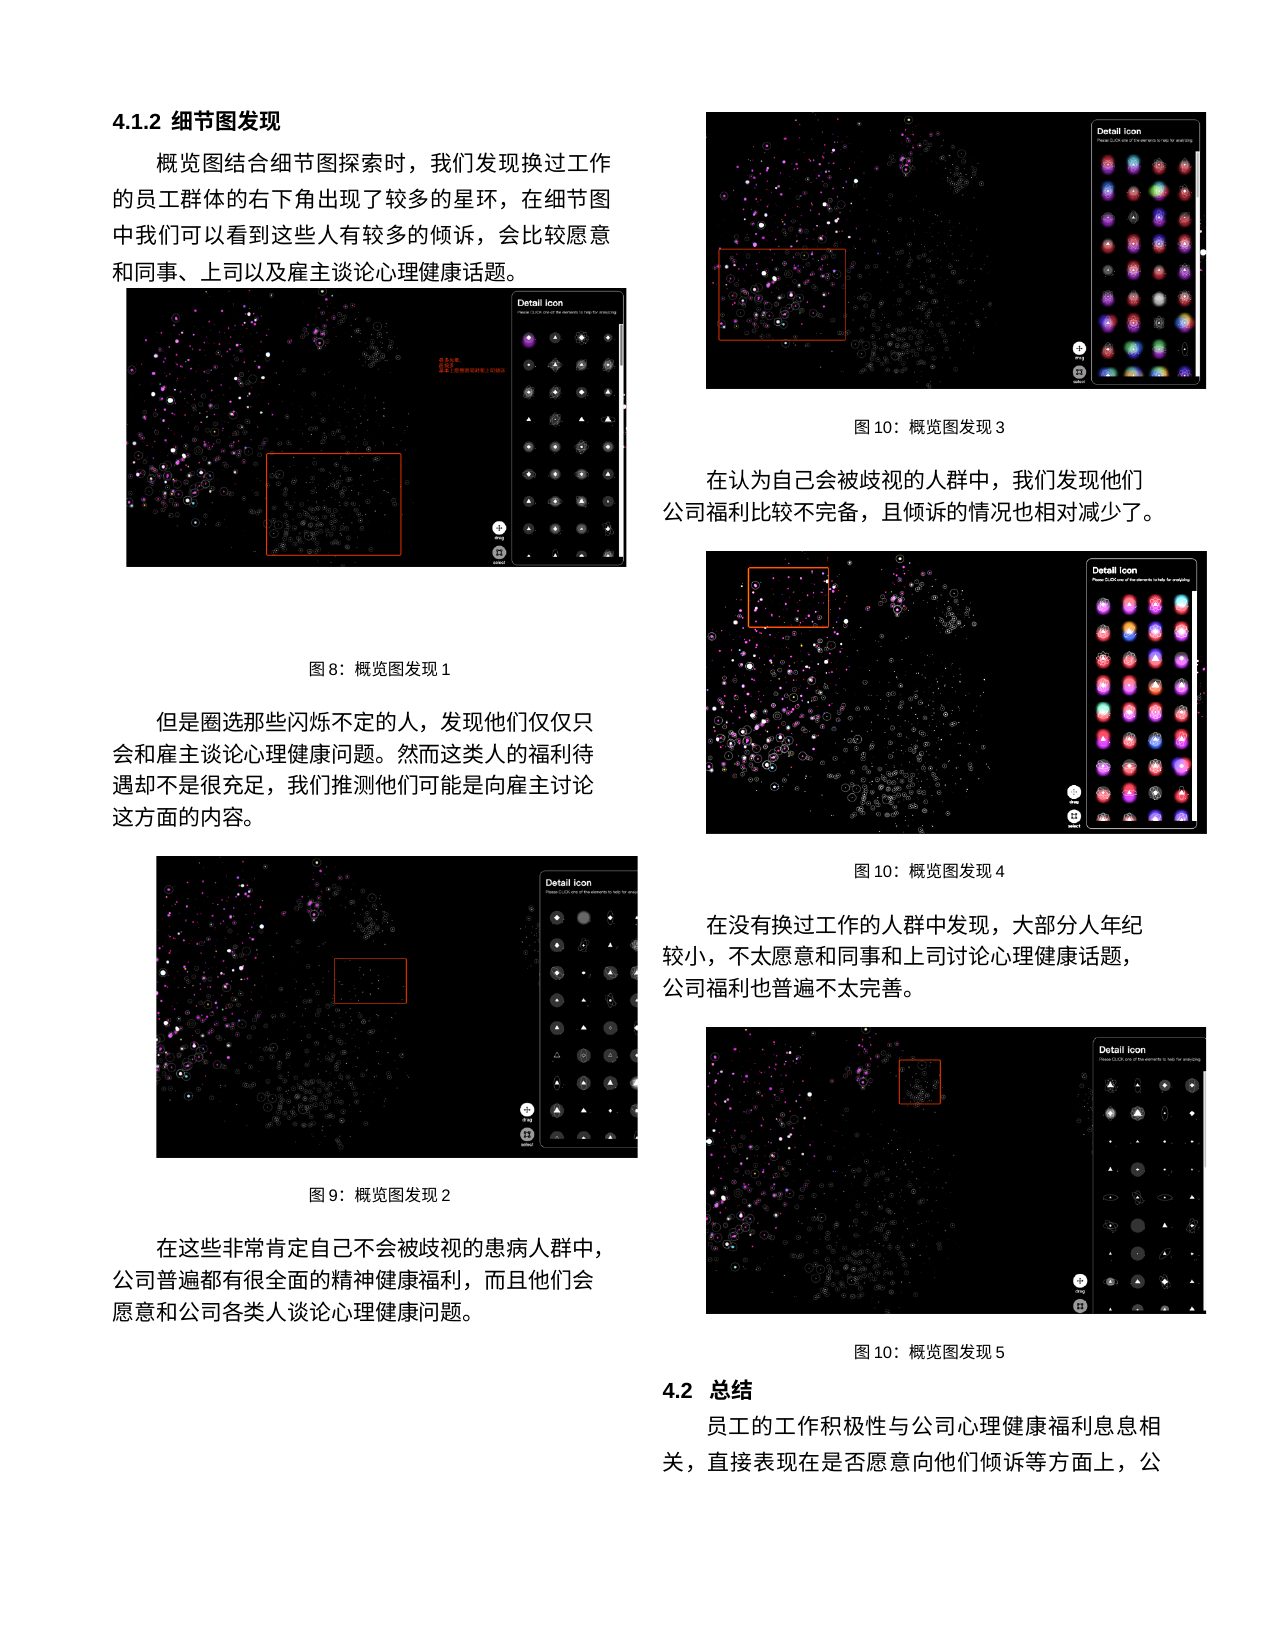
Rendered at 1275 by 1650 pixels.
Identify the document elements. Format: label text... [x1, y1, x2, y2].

text 图10：概览图发现3 [662, 414, 1162, 438]
text 图8：概览图发现1 [112, 656, 613, 680]
text 在这些非常肯定自己不会被歧视的患病人群中，公司普遍都有很全面的精神健康福利，而且他们会愿意和公司各类人谈论心理健康问题。 [112, 1231, 613, 1326]
text 图9：概览图发现2 [112, 1182, 613, 1206]
picture [706, 1027, 1207, 1314]
text 图10：概览图发现5 [662, 1339, 1162, 1363]
picture [126, 288, 627, 567]
text 但是圈选那些闪烁不定的人，发现他们仅仅只会和雇主谈论心理健康问题。然而这类人的福利待遇却不是很充足，我们推测他们可能是向雇主讨论这方面的内容。 [112, 705, 613, 832]
picture [706, 112, 1207, 389]
picture [706, 551, 1207, 834]
text 在没有换过工作的人群中发现，大部分人年纪较小，不太愿意和同事和上司讨论心理健康话题，公司福利也普遍不太完善。 [662, 908, 1162, 1003]
subtitle 细节图发现 [112, 112, 613, 133]
text 图10：概览图发现4 [662, 858, 1162, 883]
picture [156, 856, 638, 1158]
subtitle 总结 [662, 1382, 1162, 1402]
text 在认为自己会被歧视的人群中，我们发现他们公司福利比较不完备，且倾诉的情况也相对减少了。 [662, 463, 1162, 526]
text 员工的工作积极性与公司心理健康福利息息相关，直接表现在是否愿意向他们倾诉等方面上，公司作为雇佣方应当出面引导员工去主动谈论心理健康问题、提供必要的精神健康福利，避免员工患上精神疾病。 [662, 1409, 1162, 1477]
text 概览图结合细节图探索时，我们发现换过工作的员工群体的右下角出现了较多的星环，在细节图中我们可以看到这些人有较多的倾诉，会比较愿意和同事、上司以及雇主谈论心理健康话题。 [112, 146, 613, 287]
